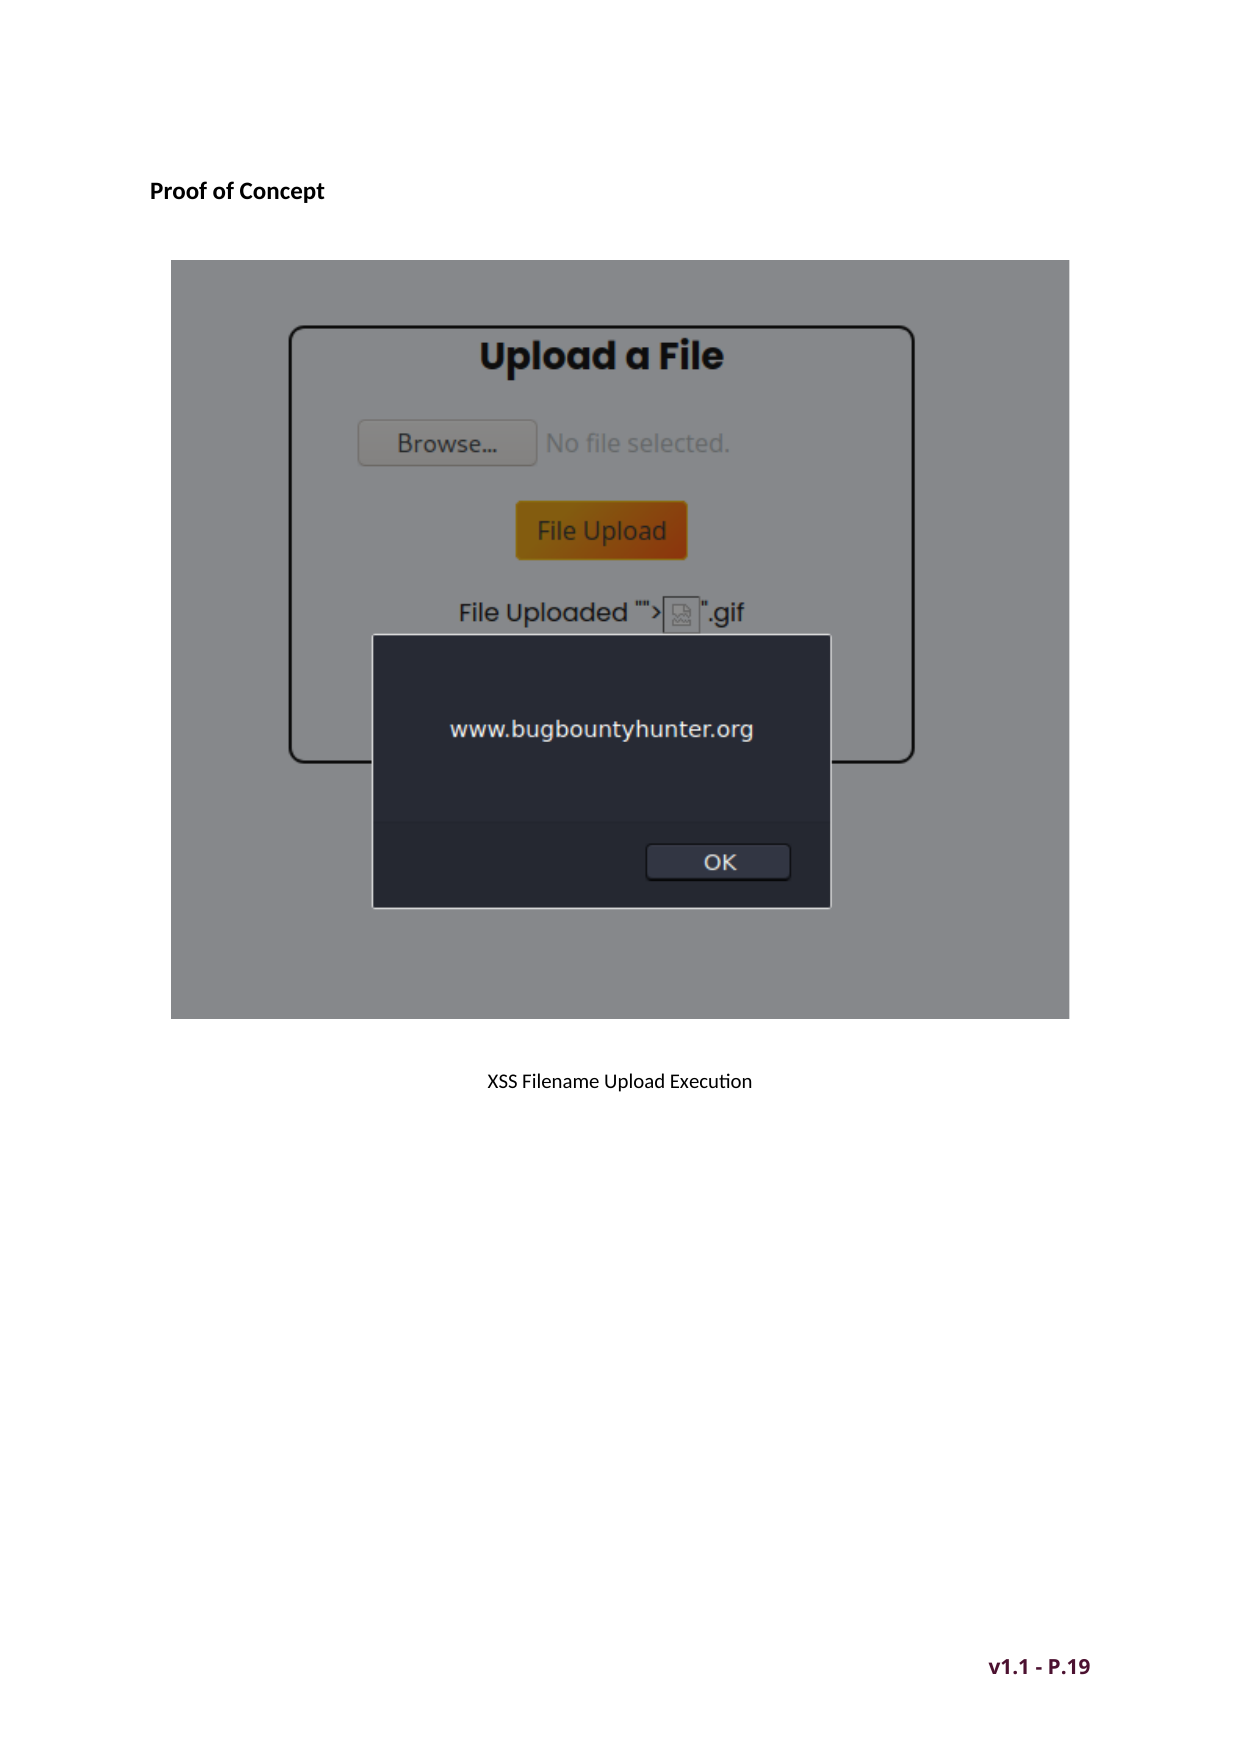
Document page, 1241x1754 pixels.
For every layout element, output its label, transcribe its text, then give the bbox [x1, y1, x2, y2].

text XSS Filename Upload Execution [150, 1069, 1090, 1094]
subtitle Proof of Concept [150, 175, 1090, 206]
picture [171, 260, 1070, 1019]
